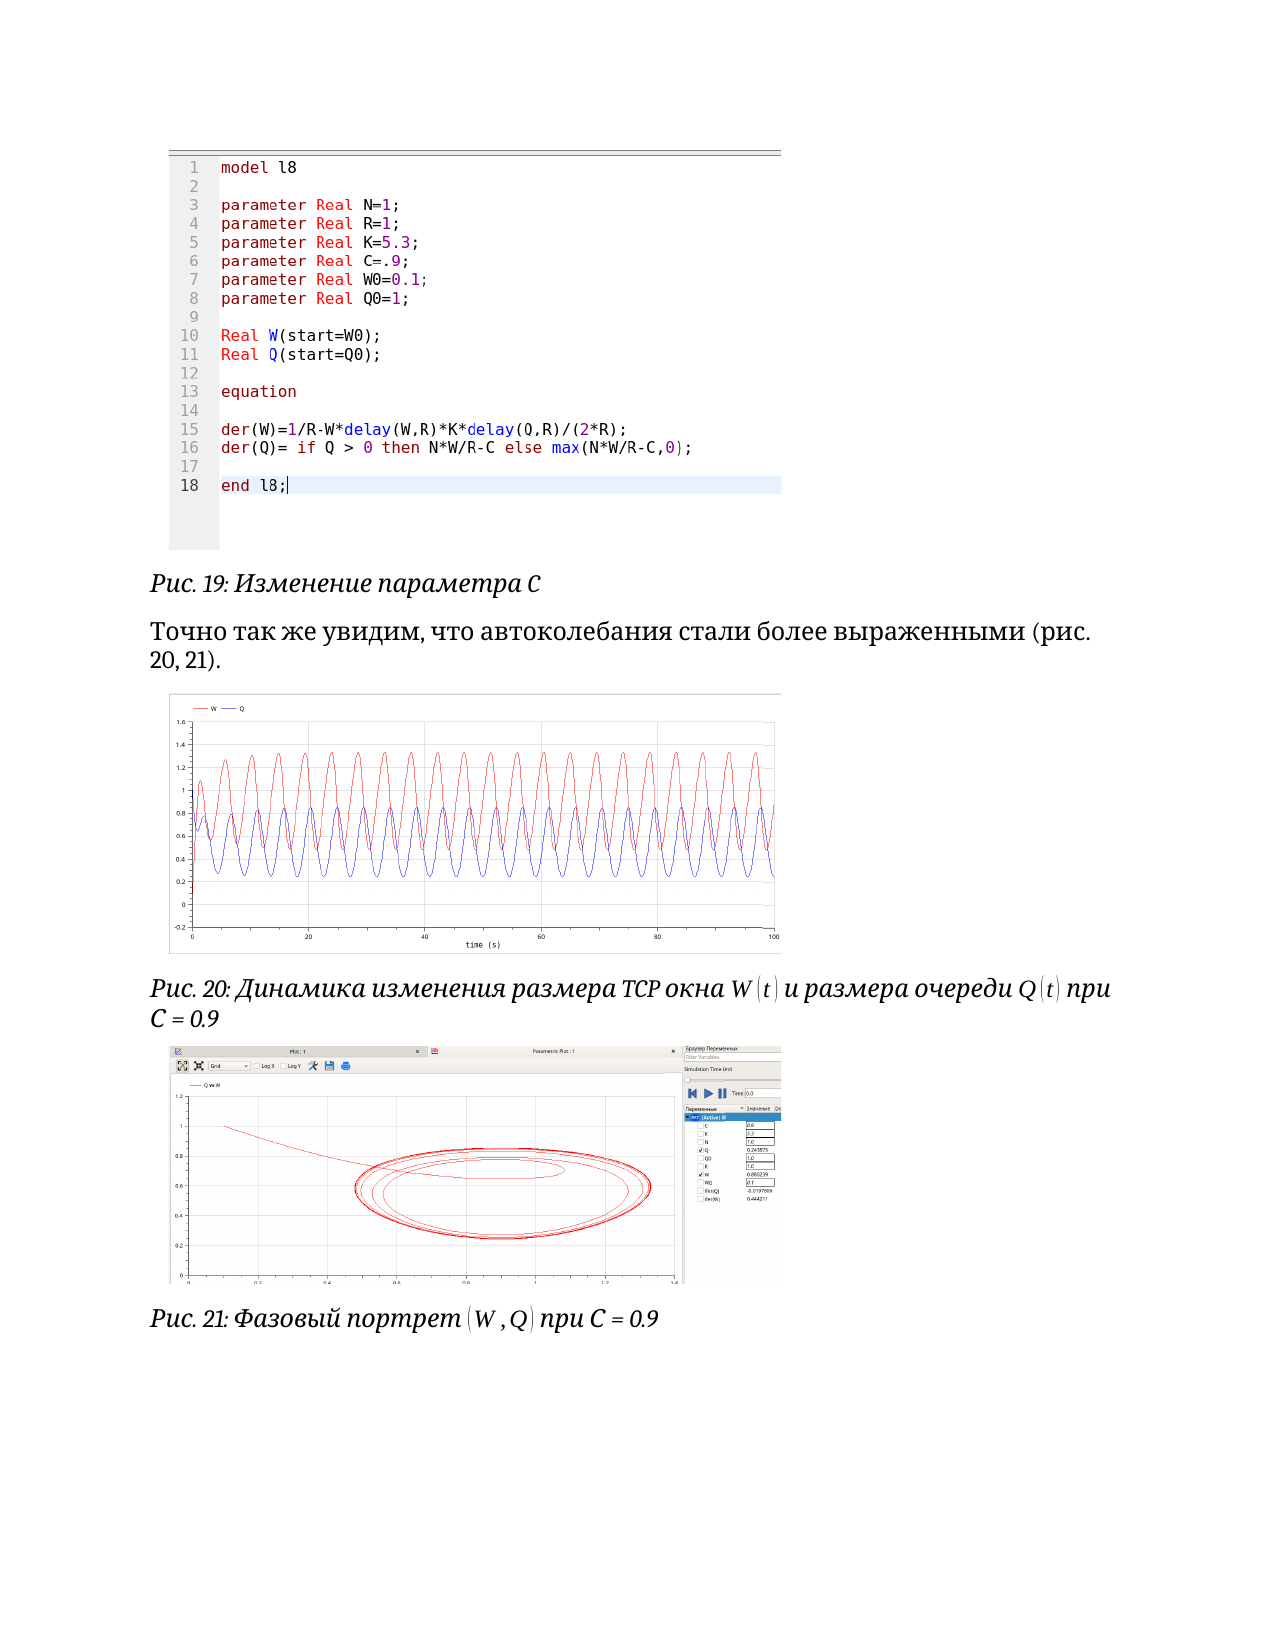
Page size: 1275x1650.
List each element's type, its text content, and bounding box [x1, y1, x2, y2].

picture [168, 1046, 782, 1284]
text Рис. 19: Изменение параметра C [150, 570, 1125, 599]
picture [168, 150, 782, 550]
text Рис. 21: Фазовый портрет при С = 0.9 [150, 1304, 1125, 1334]
picture [168, 693, 782, 954]
text Точно так же увидим, что автоколебания стали более выраженными (рис. 20, 21). [150, 617, 1125, 675]
text Рис. 20: Динамика изменения размера TCP окна и размера очереди при С = 0.9 [150, 974, 1125, 1034]
